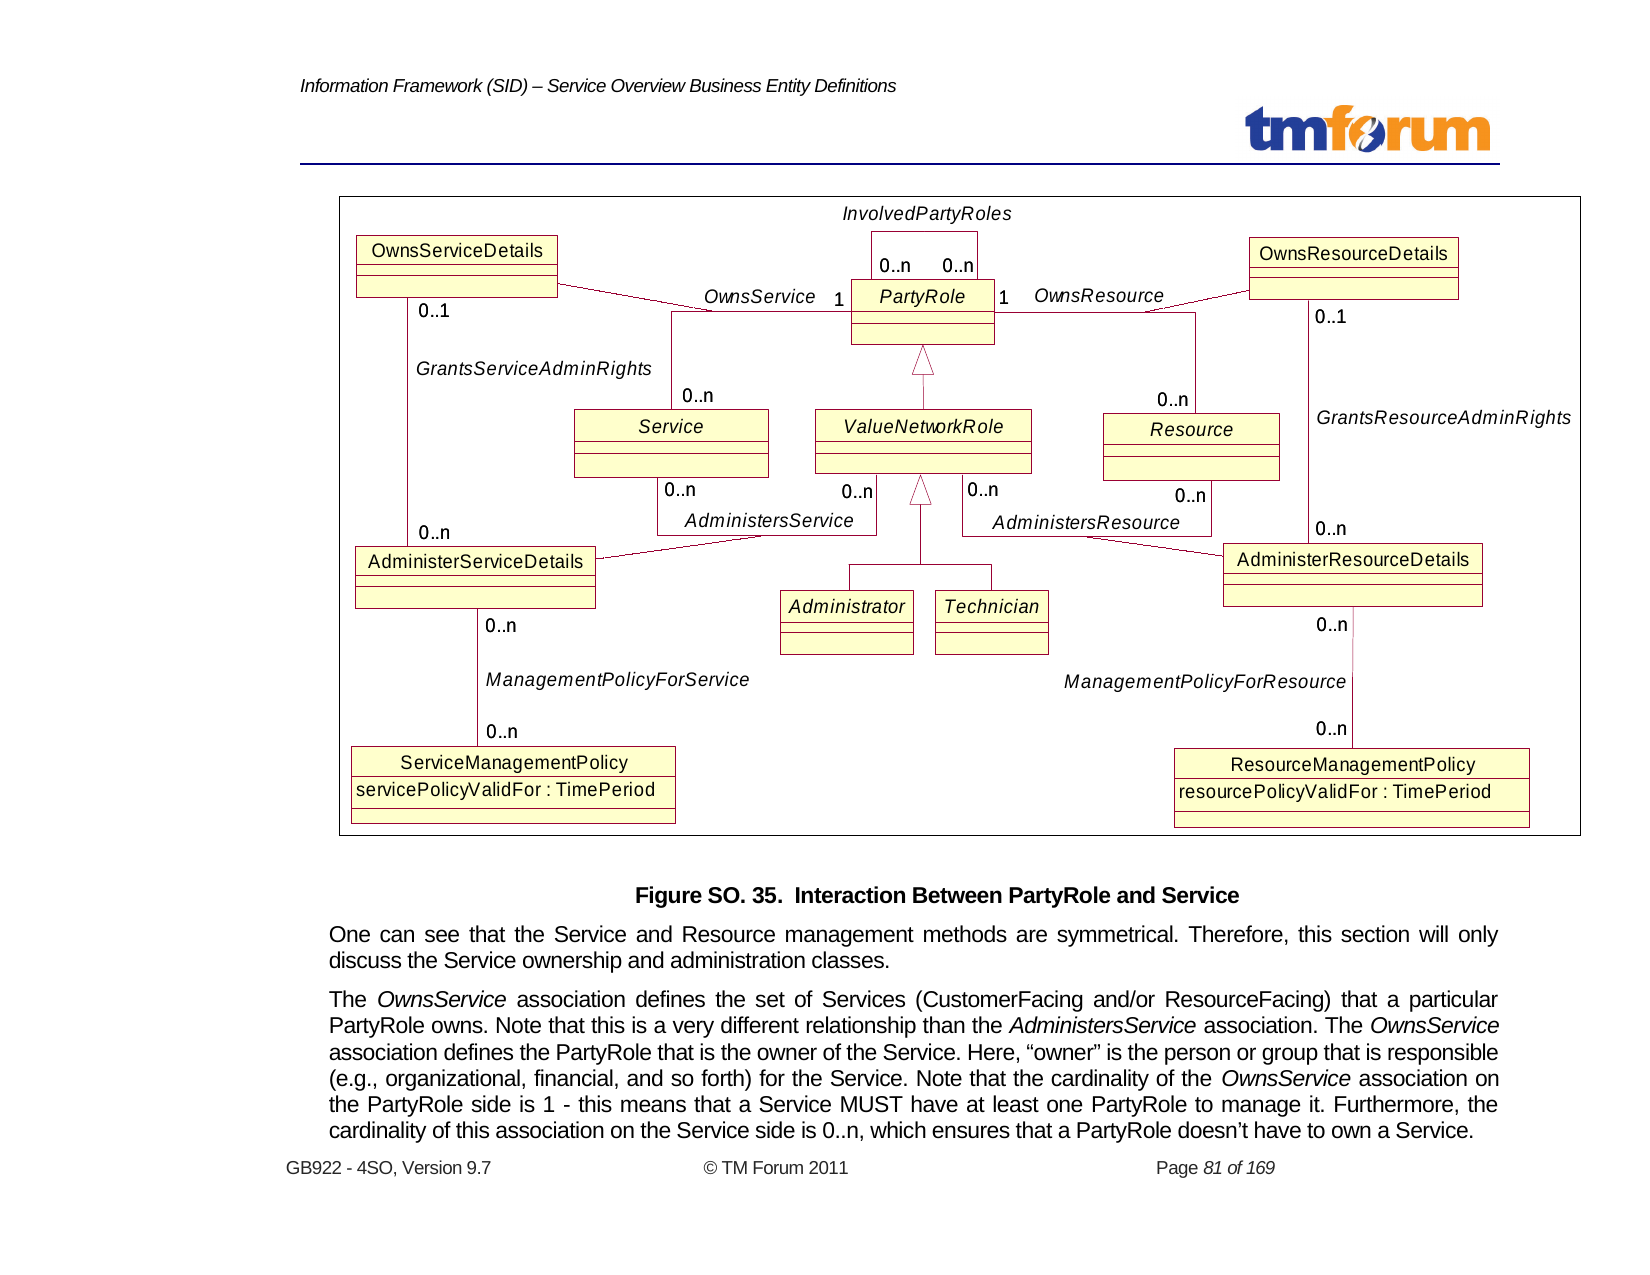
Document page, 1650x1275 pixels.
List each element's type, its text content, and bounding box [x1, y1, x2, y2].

text One can see that the Service and Resource management methods are symmetrical. Therefore, this section will only discuss the Service ownership and administration classes. [328, 921, 1500, 973]
text The OwnsService association defines the set of Services (CustomerFacing and/or ResourceFacing) that a particular PartyRole owns. Note that this is a very different relationship than the AdministersService association. The OwnsService association defines the PartyRole that is the owner of the Service. Here, “owner” is the person or group that is responsible (e.g., organizational, financial, and so forth) for the Service. Note that the cardinality of the OwnsService association on the PartyRole side is 1 - this means that a Service MUST have at least one PartyRole to manage it. Furthermore, the cardinality of this association on the Service side is 0..n, which ensures that a PartyRole doesn’t have to own a Service. [328, 986, 1500, 1144]
picture [1234, 96, 1500, 161]
